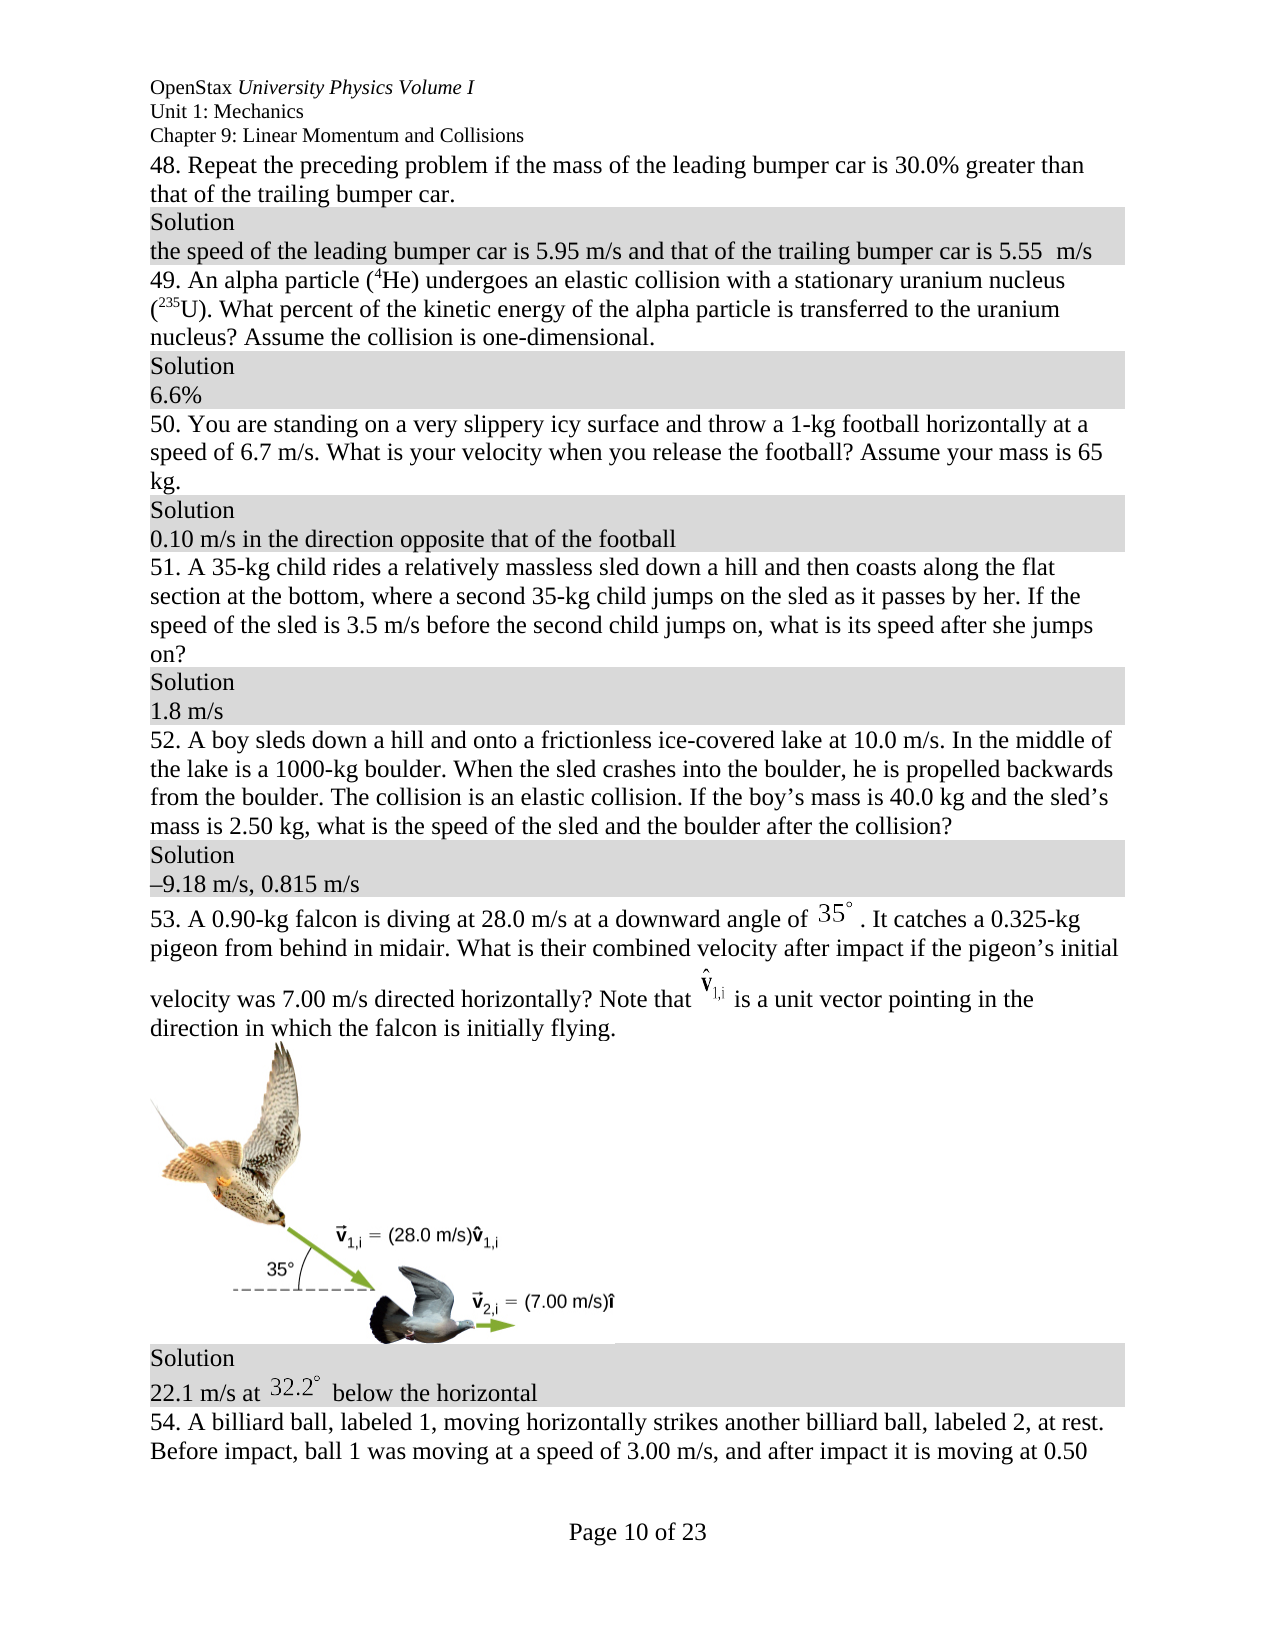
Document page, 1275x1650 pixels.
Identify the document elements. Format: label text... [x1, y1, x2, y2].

text Solution [150, 840, 1125, 869]
list A 0.90-kg falcon is diving at 28.0 m/s at a downward angle of . It catches a 0.325-kg pigeon from behind in midair. What is their combined velocity after impact if the pigeon’s initial velocity was 7.00 m/s directed horizontally? Note that is a unit vector pointing in the direction in which the falcon is initially flying. [150, 897, 1125, 1041]
text 22.1 m/s at below the horizontal [150, 1372, 1125, 1407]
text 0.10 m/s in the direction opposite that of the football [150, 524, 1125, 552]
text Solution [150, 667, 1125, 696]
list An alpha particle (4He) undergoes an elastic collision with a stationary uranium nucleus (235U). What percent of the kinetic energy of the alpha particle is transferred to the uranium nucleus? Assume the collision is one-dimensional. [150, 265, 1125, 351]
text the speed of the leading bumper car is 5.95 m/s and that of the trailing bumper car is 5.55 m/s [150, 236, 1125, 265]
list A 35-kg child rides a relatively massless sled down a hill and then coasts along the flat section at the bottom, where a second 35-kg child jumps on the sled as it passes by her. If the speed of the sled is 3.5 m/s before the second child jumps on, what is its speed after she jumps on? [150, 552, 1125, 667]
text Solution [150, 1343, 1125, 1372]
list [150, 1407, 1125, 1465]
list You are standing on a very slippery icy surface and throw a 1-kg football horizontally at a speed of 6.7 m/s. What is your velocity when you release the football? Assume your mass is 65 kg. [150, 409, 1125, 495]
text –9.18 m/s, 0.815 m/s [150, 869, 1125, 897]
list Repeat the preceding problem if the mass of the leading bumper car is 30.0% greater than that of the trailing bumper car. [150, 150, 1125, 207]
text Solution [150, 495, 1125, 524]
text 6.6% [150, 380, 1125, 409]
list A boy sleds down a hill and onto a frictionless ice-covered lake at 10.0 m/s. In the middle of the lake is a 1000-kg boulder. When the sled crashes into the boulder, he is propelled backwards from the boulder. The collision is an elastic collision. If the boy’s mass is 40.0 kg and the sled’s mass is 2.50 kg, what is the speed of the sled and the boulder after the collision? [150, 725, 1125, 840]
text Solution [150, 351, 1125, 380]
picture [150, 1041, 615, 1344]
text 1.8 m/s [150, 696, 1125, 725]
text Solution [150, 207, 1125, 236]
